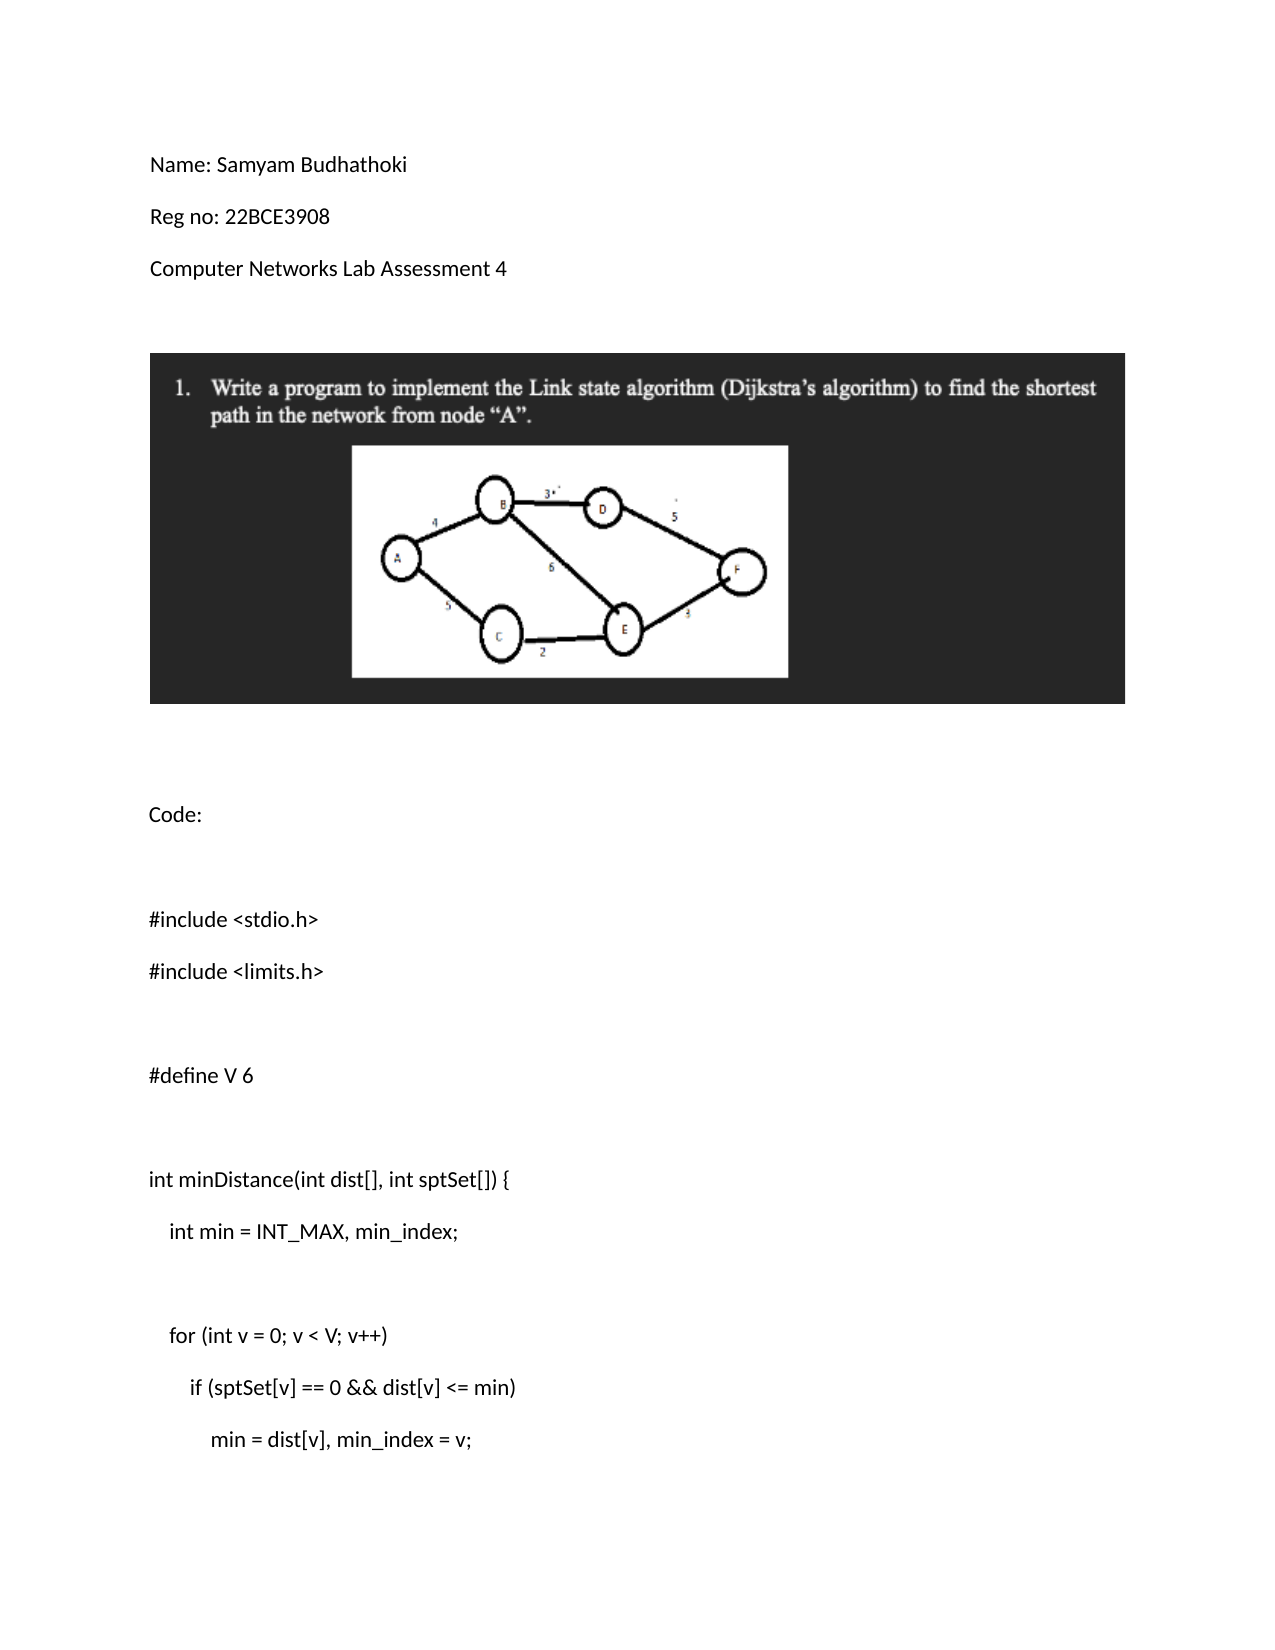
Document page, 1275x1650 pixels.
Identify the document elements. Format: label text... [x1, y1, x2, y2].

text #define V 6 [148, 1061, 1125, 1089]
text for (int v = 0; v < V; v++) [148, 1321, 1125, 1349]
text Computer Networks Lab Assessment 4 [150, 254, 1125, 282]
text min = dist[v], min_index = v; [148, 1426, 1125, 1454]
text Reg no: 22BCE3908 [150, 202, 1125, 230]
text #include <limits.h> [148, 957, 1125, 985]
text #include <stdio.h> [148, 905, 1125, 933]
text int minDistance(int dist[], int sptSet[]) { [148, 1165, 1125, 1193]
text Name: Samyam Budhathoki [150, 150, 1125, 178]
text int min = INT_MAX, min_index; [148, 1217, 1125, 1245]
text if (sptSet[v] == 0 && dist[v] <= min) [148, 1373, 1125, 1402]
text Code: [148, 801, 1125, 829]
picture [150, 353, 1125, 704]
